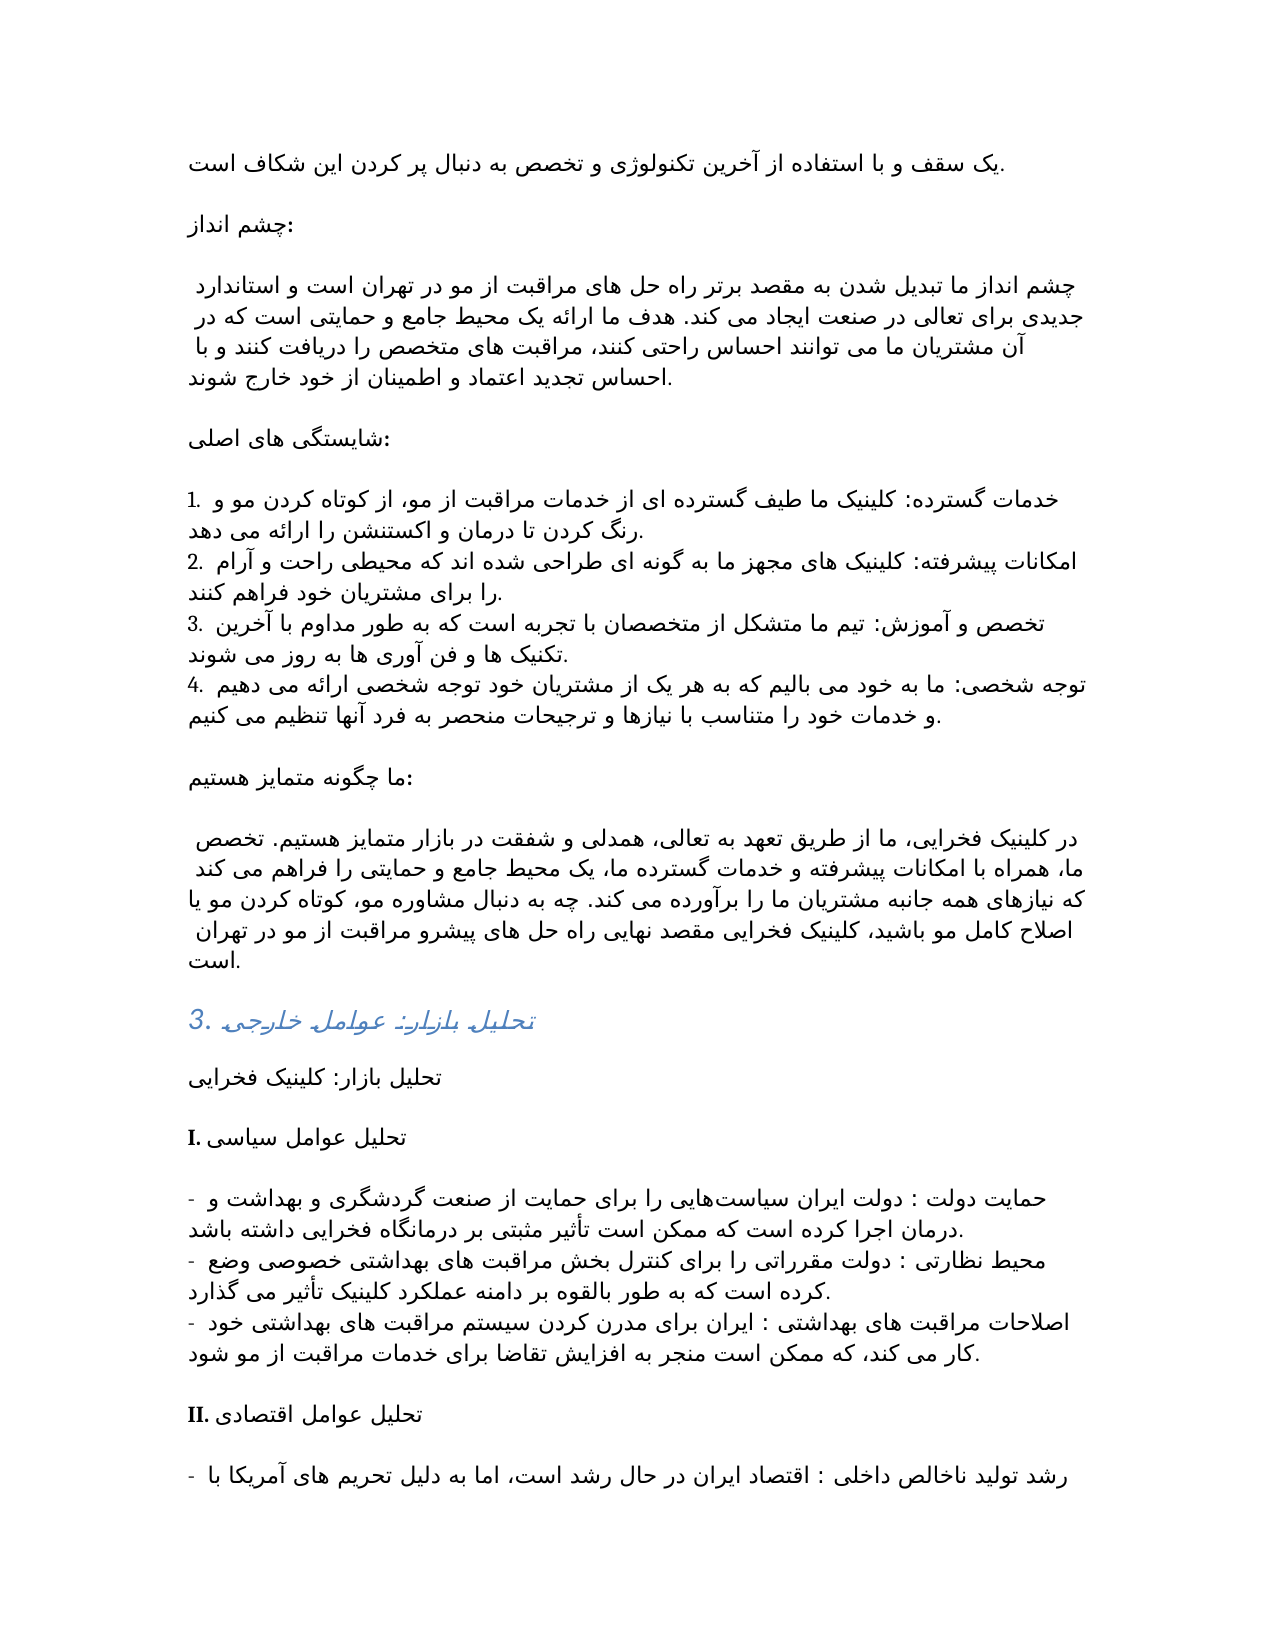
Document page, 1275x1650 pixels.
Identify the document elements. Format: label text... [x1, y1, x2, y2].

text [187, 1064, 1087, 1489]
subtitle 3. تحلیل بازار: عوامل خارجی [187, 999, 1087, 1037]
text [187, 150, 1087, 974]
